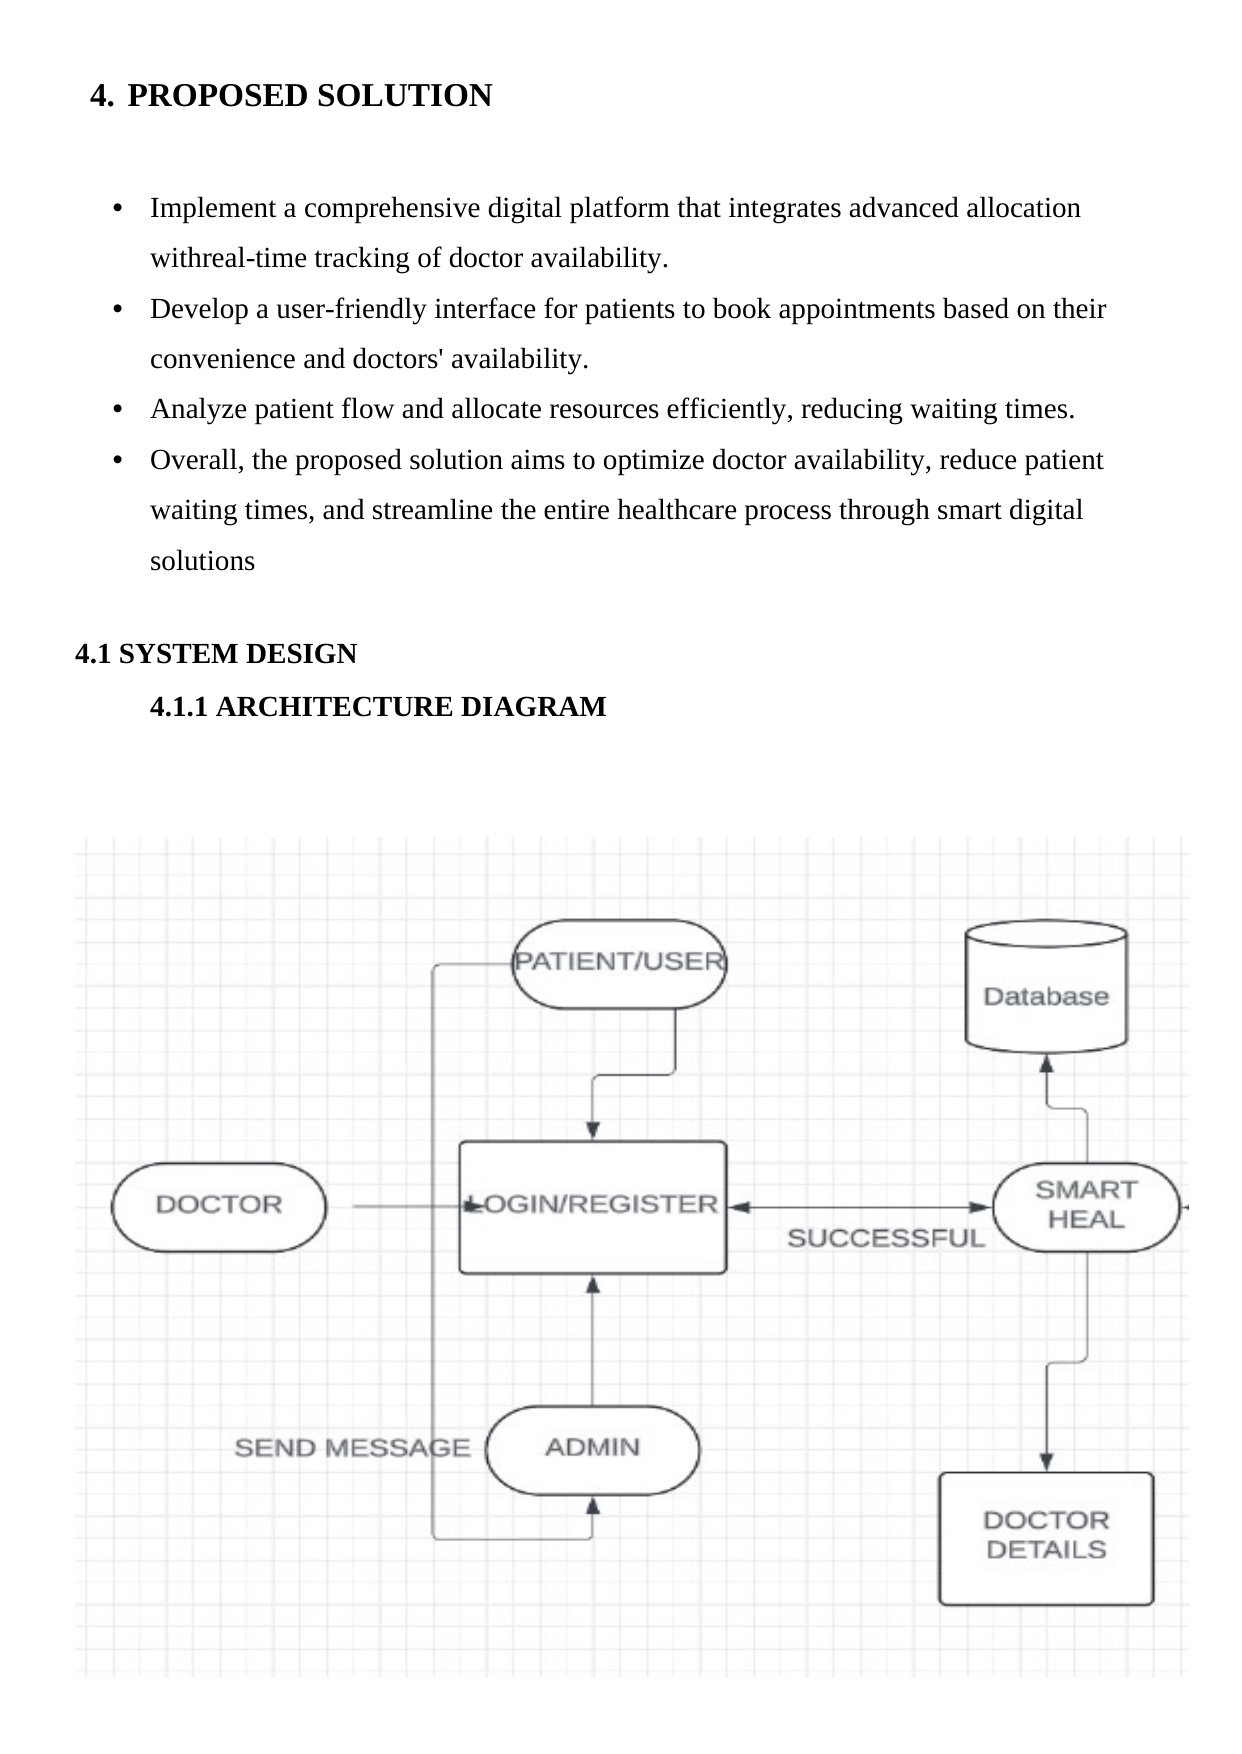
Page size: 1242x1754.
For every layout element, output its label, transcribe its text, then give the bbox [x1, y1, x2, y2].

list Develop a user-friendly interface for patients to book appointments based on their convenience and doctors' availability. [112, 291, 1167, 375]
list Overall, the proposed solution aims to optimize doctor availability, reduce patient waiting times, and streamline the entire healthcare process through smart digital solutions [112, 442, 1167, 576]
text 4.1.1 ARCHITECTURE DIAGRAM [75, 689, 1167, 722]
text 4.1 SYSTEM DESIGN [75, 636, 1167, 669]
list Analyze patient flow and allocate resources efficiently, reducing waiting times. [112, 391, 1167, 425]
list PROPOSED SOLUTION [90, 75, 1167, 113]
list Implement a comprehensive digital platform that integrates advanced allocation withreal-time tracking of doctor availability. [112, 190, 1167, 274]
picture [75, 837, 1190, 1677]
